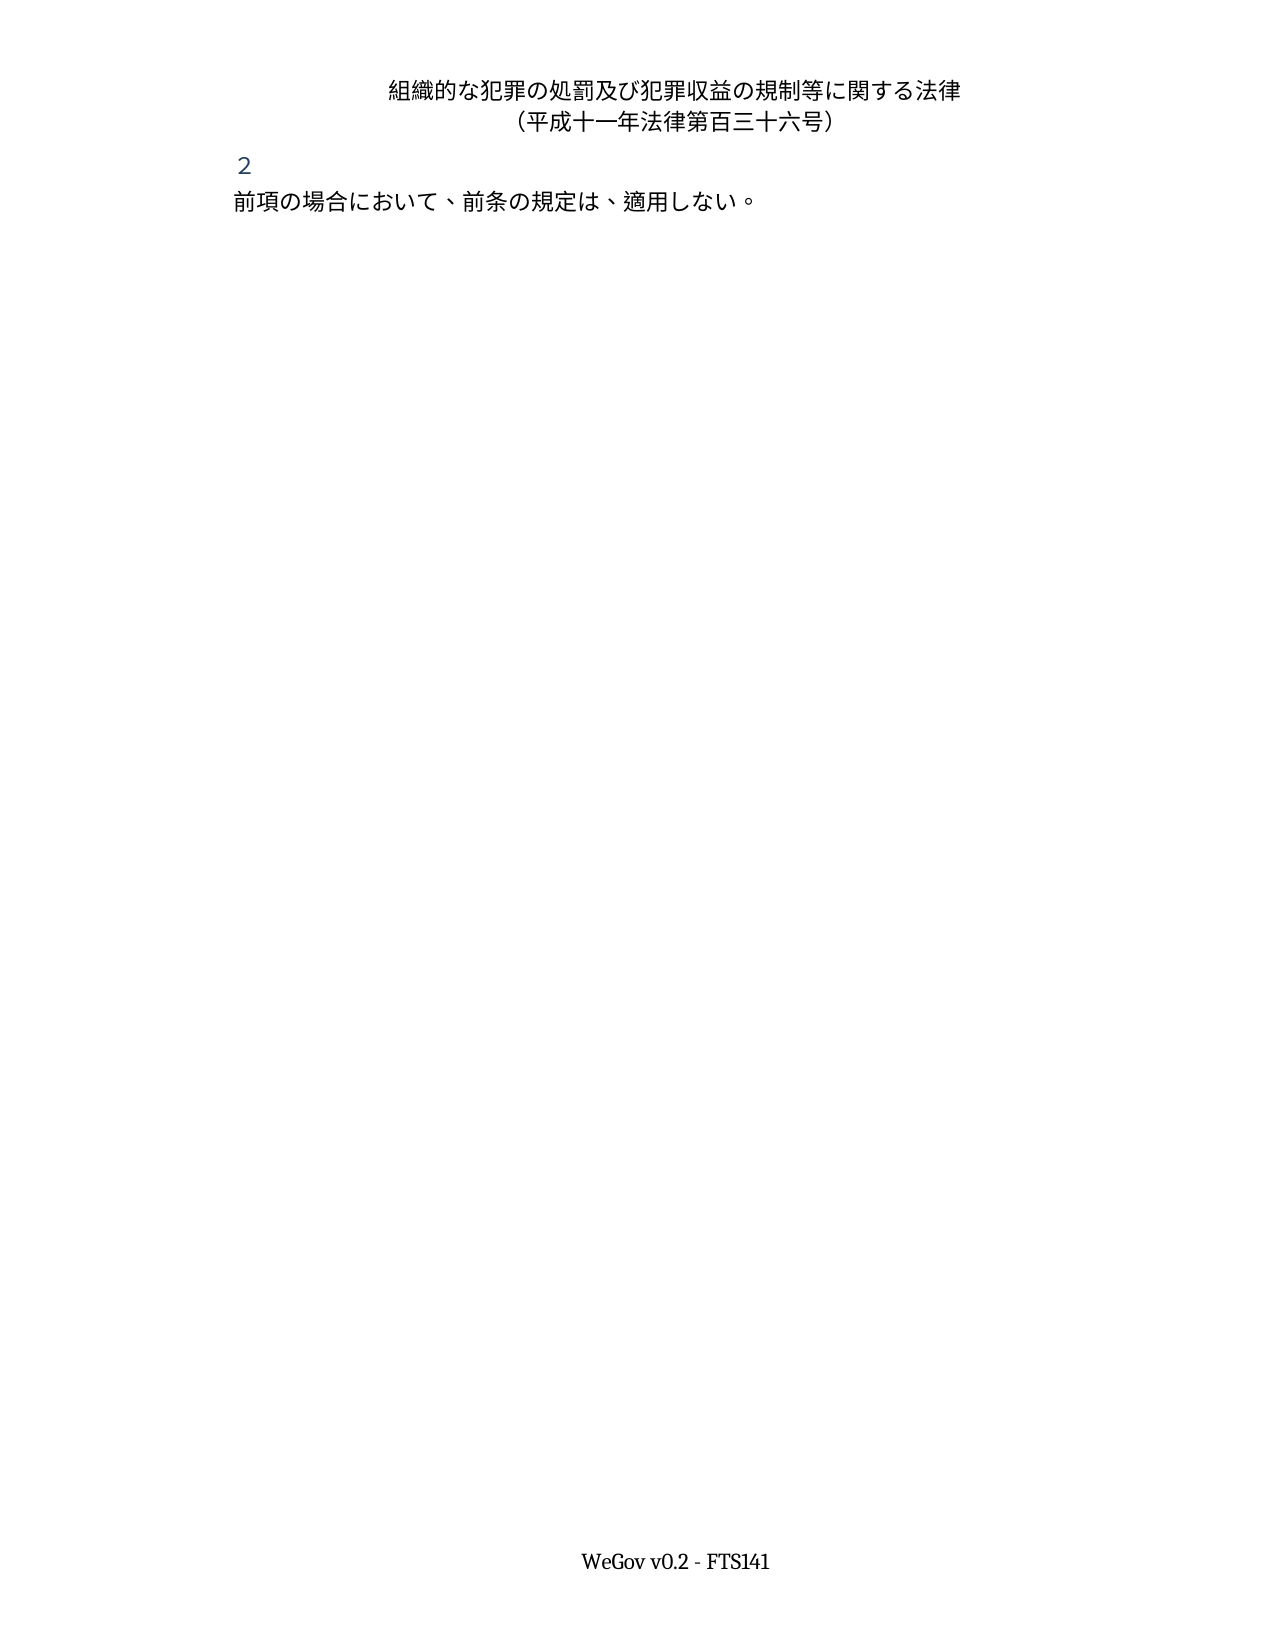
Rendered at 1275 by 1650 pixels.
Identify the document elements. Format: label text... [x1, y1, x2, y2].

subtitle ２ [233, 150, 1087, 181]
text 前項の場合において、前条の規定は、適用しない。 [233, 186, 1087, 217]
